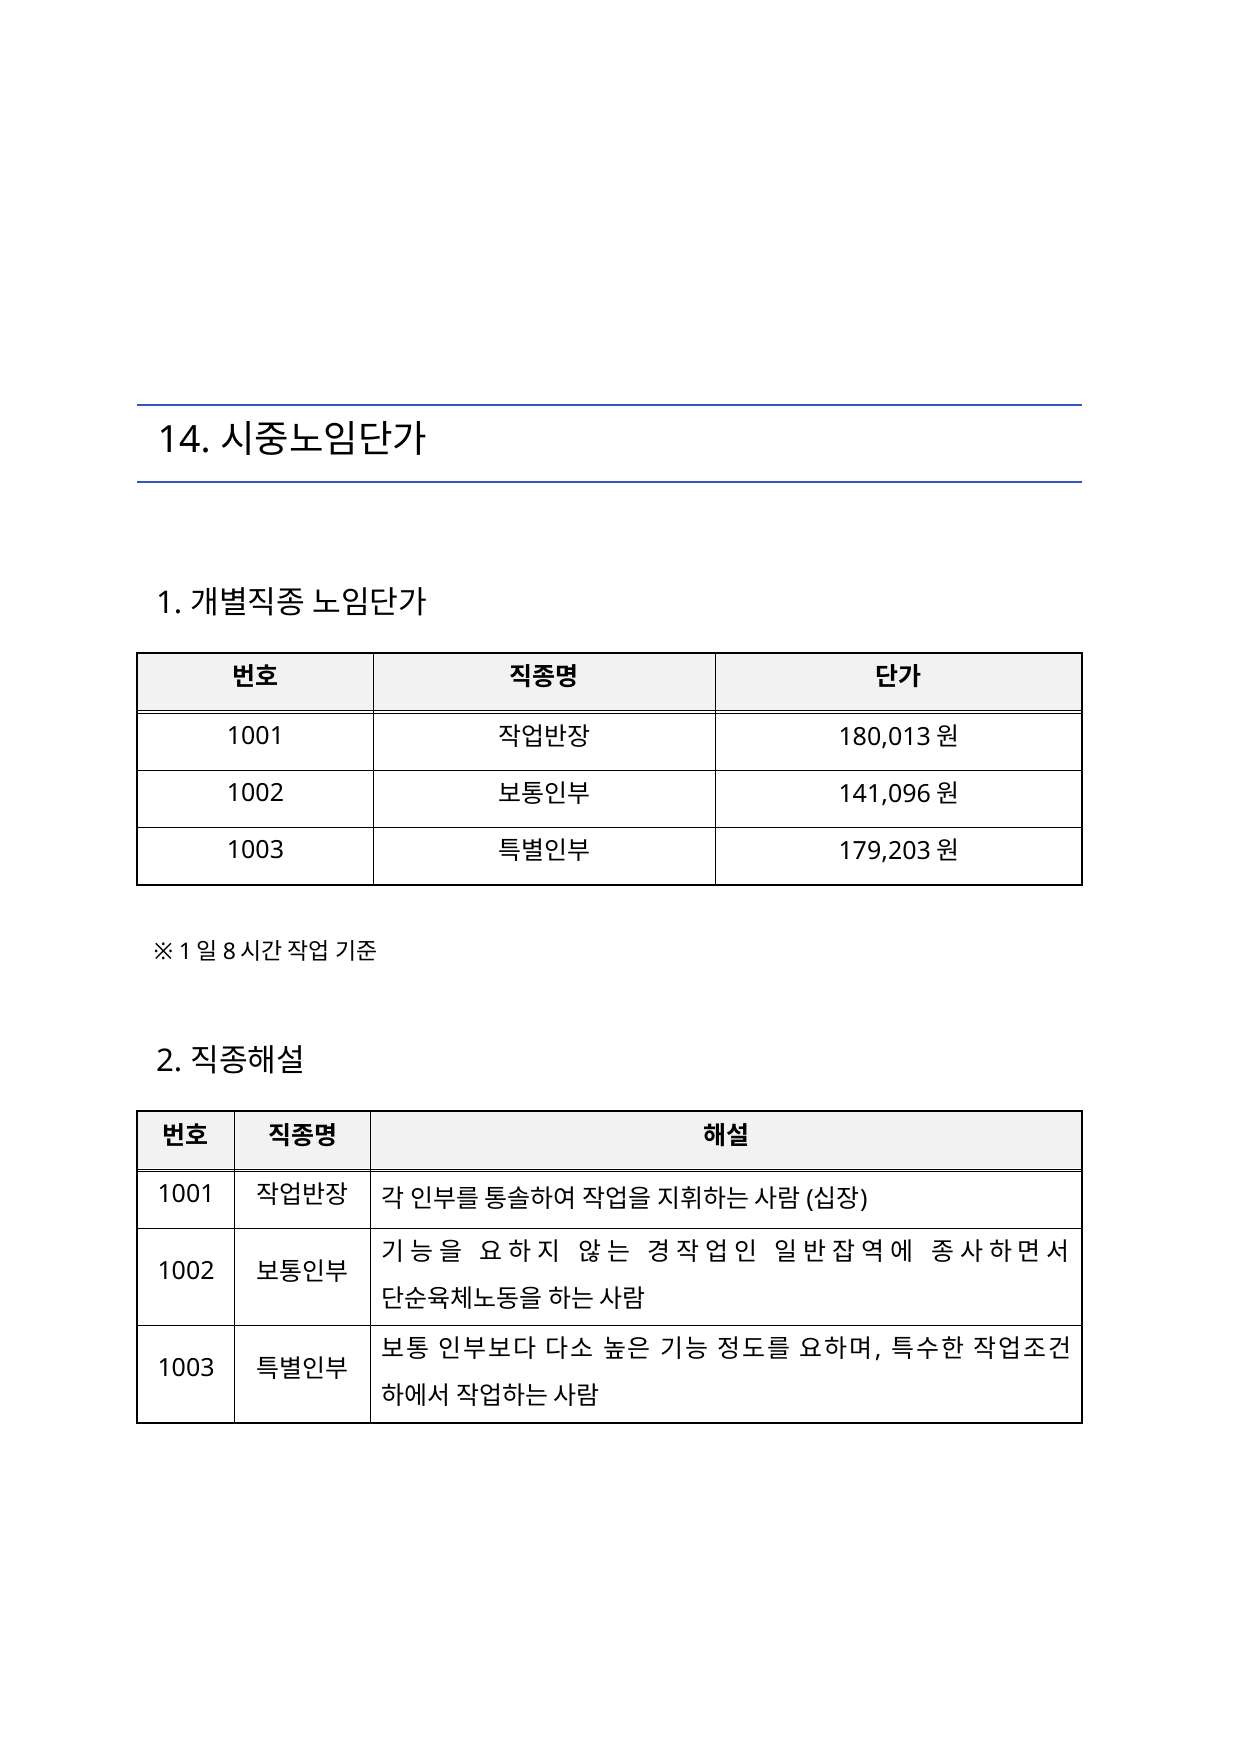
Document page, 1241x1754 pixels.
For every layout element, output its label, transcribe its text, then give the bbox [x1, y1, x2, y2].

table_cell 작업반장 [374, 714, 715, 770]
table_cell 특별인부 [235, 1326, 370, 1422]
table_cell 각 인부를 통솔하여 작업을 지휘하는 사람 (십장) [371, 1172, 1081, 1228]
text 2. 직종해설 [148, 1035, 1093, 1080]
table_header 14. 시중노임단가 [137, 406, 1082, 481]
table_cell 1001 [138, 714, 373, 770]
table_cell 보통인부 [235, 1229, 370, 1325]
table_header 직종명 [374, 654, 715, 710]
table_cell 작업반장 [235, 1172, 370, 1228]
table_cell 179,203원 [716, 828, 1081, 884]
table_header 번호 [138, 654, 373, 710]
table_cell 1002 [138, 771, 373, 827]
table_header 단가 [716, 654, 1081, 710]
table_cell 기능을 요하지 않는 경작업인 일반잡역에 종사하면서 단순육체노동을 하는 사람 [371, 1229, 1081, 1325]
table_cell 특별인부 [374, 828, 715, 884]
table_cell 1003 [138, 1326, 234, 1422]
table_cell 141,096원 [716, 771, 1081, 827]
table_cell 1003 [138, 828, 373, 884]
table_cell 보통 인부보다 다소 높은 기능 정도를 요하며, 특수한 작업조건 하에서 작업하는 사람 [371, 1326, 1081, 1422]
table_header 해설 [371, 1112, 1081, 1168]
text ※ 1일 8시간 작업 기준 [148, 933, 1093, 966]
table_header 번호 [138, 1112, 234, 1168]
table_cell 180,013원 [716, 714, 1081, 770]
table_cell 보통인부 [374, 771, 715, 827]
text 1. 개별직종 노임단가 [148, 577, 1093, 622]
table_header 직종명 [235, 1112, 370, 1168]
table_cell 1001 [138, 1172, 234, 1228]
table_cell 1002 [138, 1229, 234, 1325]
